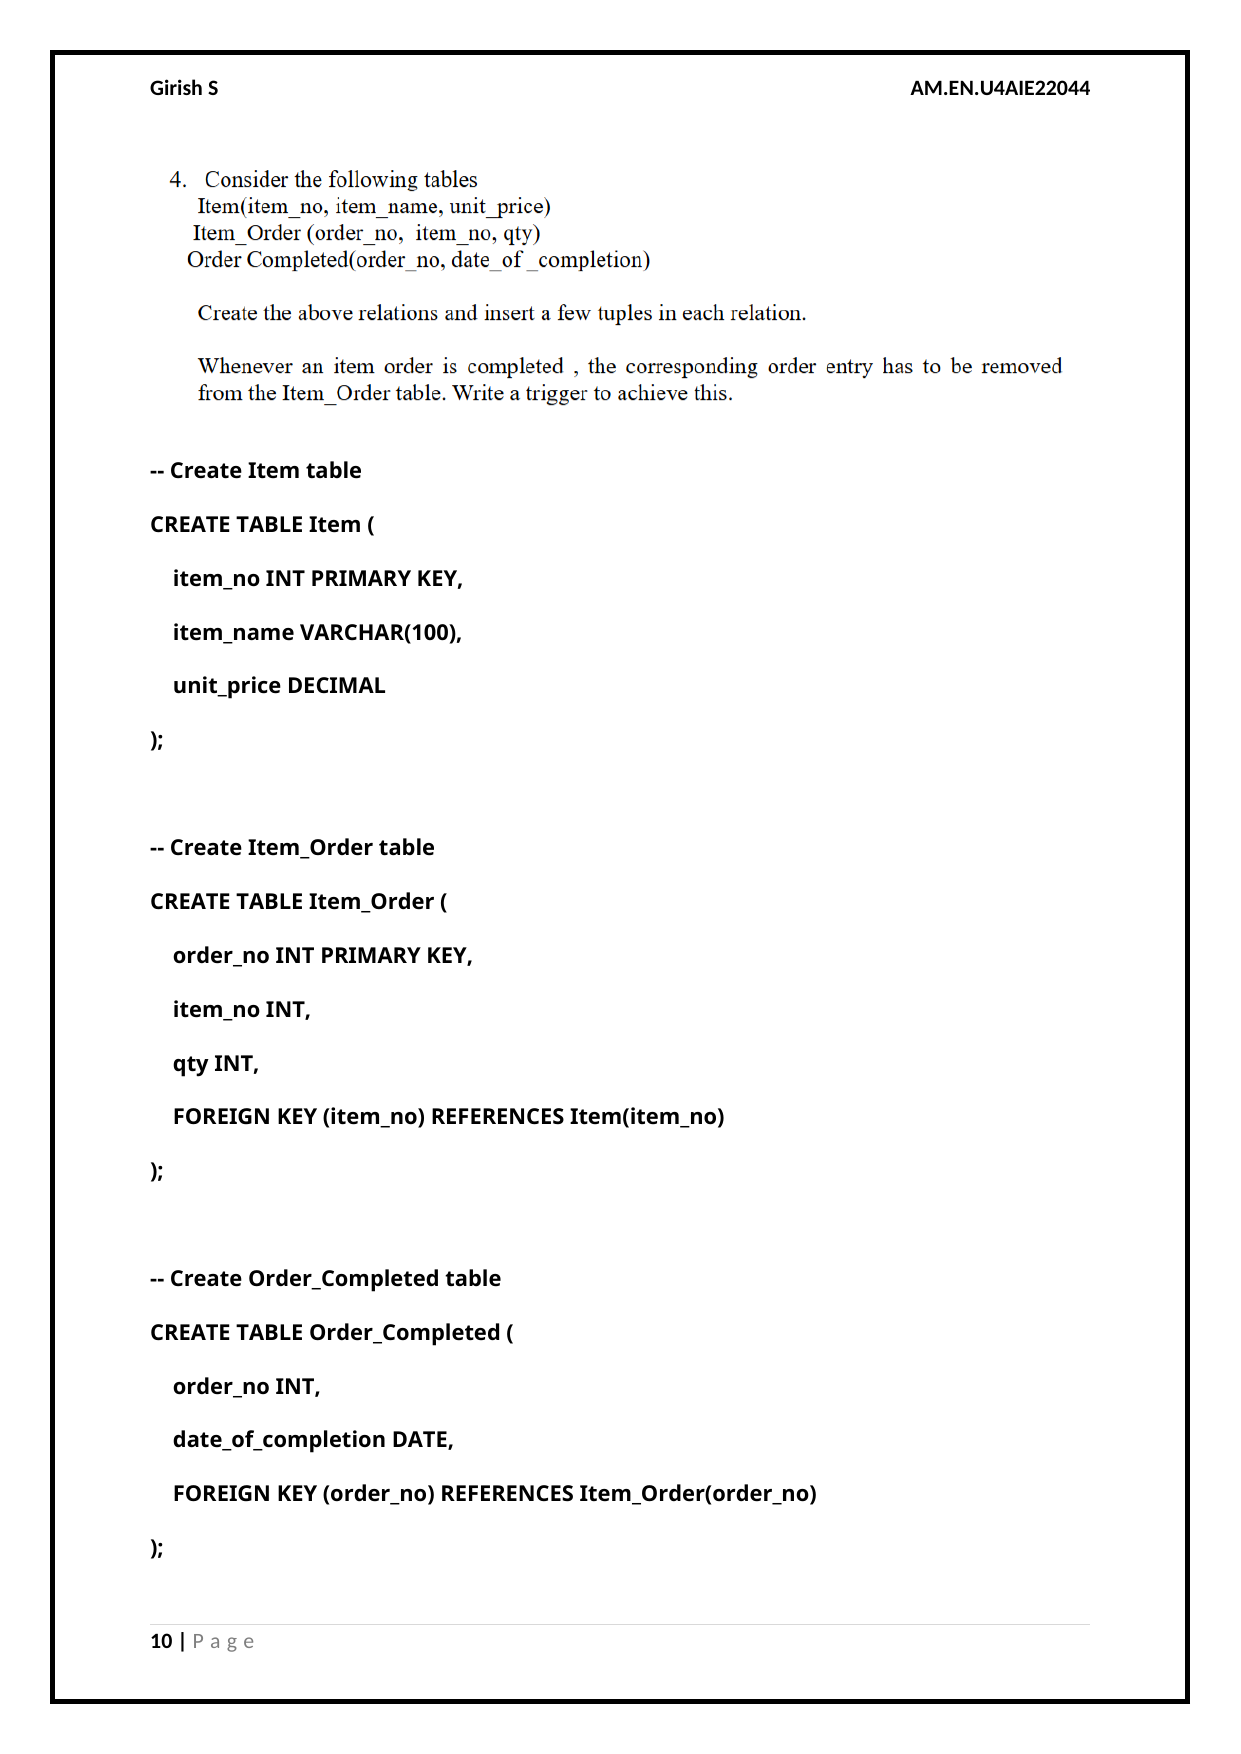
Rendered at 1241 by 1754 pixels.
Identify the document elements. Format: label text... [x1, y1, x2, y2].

text qty INT, [150, 1047, 1090, 1077]
text -- Create Item table [150, 455, 1090, 485]
text item_no INT PRIMARY KEY, [150, 563, 1090, 593]
text item_no INT, [150, 994, 1090, 1023]
text ); [150, 1155, 1090, 1185]
text FOREIGN KEY (item_no) REFERENCES Item(item_no) [150, 1101, 1090, 1131]
text CREATE TABLE Order_Completed ( [150, 1317, 1090, 1347]
text ); [150, 1532, 1090, 1562]
text unit_price DECIMAL [150, 671, 1090, 700]
text CREATE TABLE Item_Order ( [150, 886, 1090, 916]
text FOREIGN KEY (order_no) REFERENCES Item_Order(order_no) [150, 1478, 1090, 1508]
text order_no INT PRIMARY KEY, [150, 940, 1090, 969]
text CREATE TABLE Item ( [150, 509, 1090, 539]
text -- Create Item_Order table [150, 832, 1090, 862]
text order_no INT, [150, 1371, 1090, 1400]
picture [150, 150, 1091, 432]
text -- Create Order_Completed table [150, 1263, 1090, 1293]
text date_of_completion DATE, [150, 1424, 1090, 1454]
text ); [150, 724, 1090, 754]
text item_name VARCHAR(100), [150, 617, 1090, 646]
